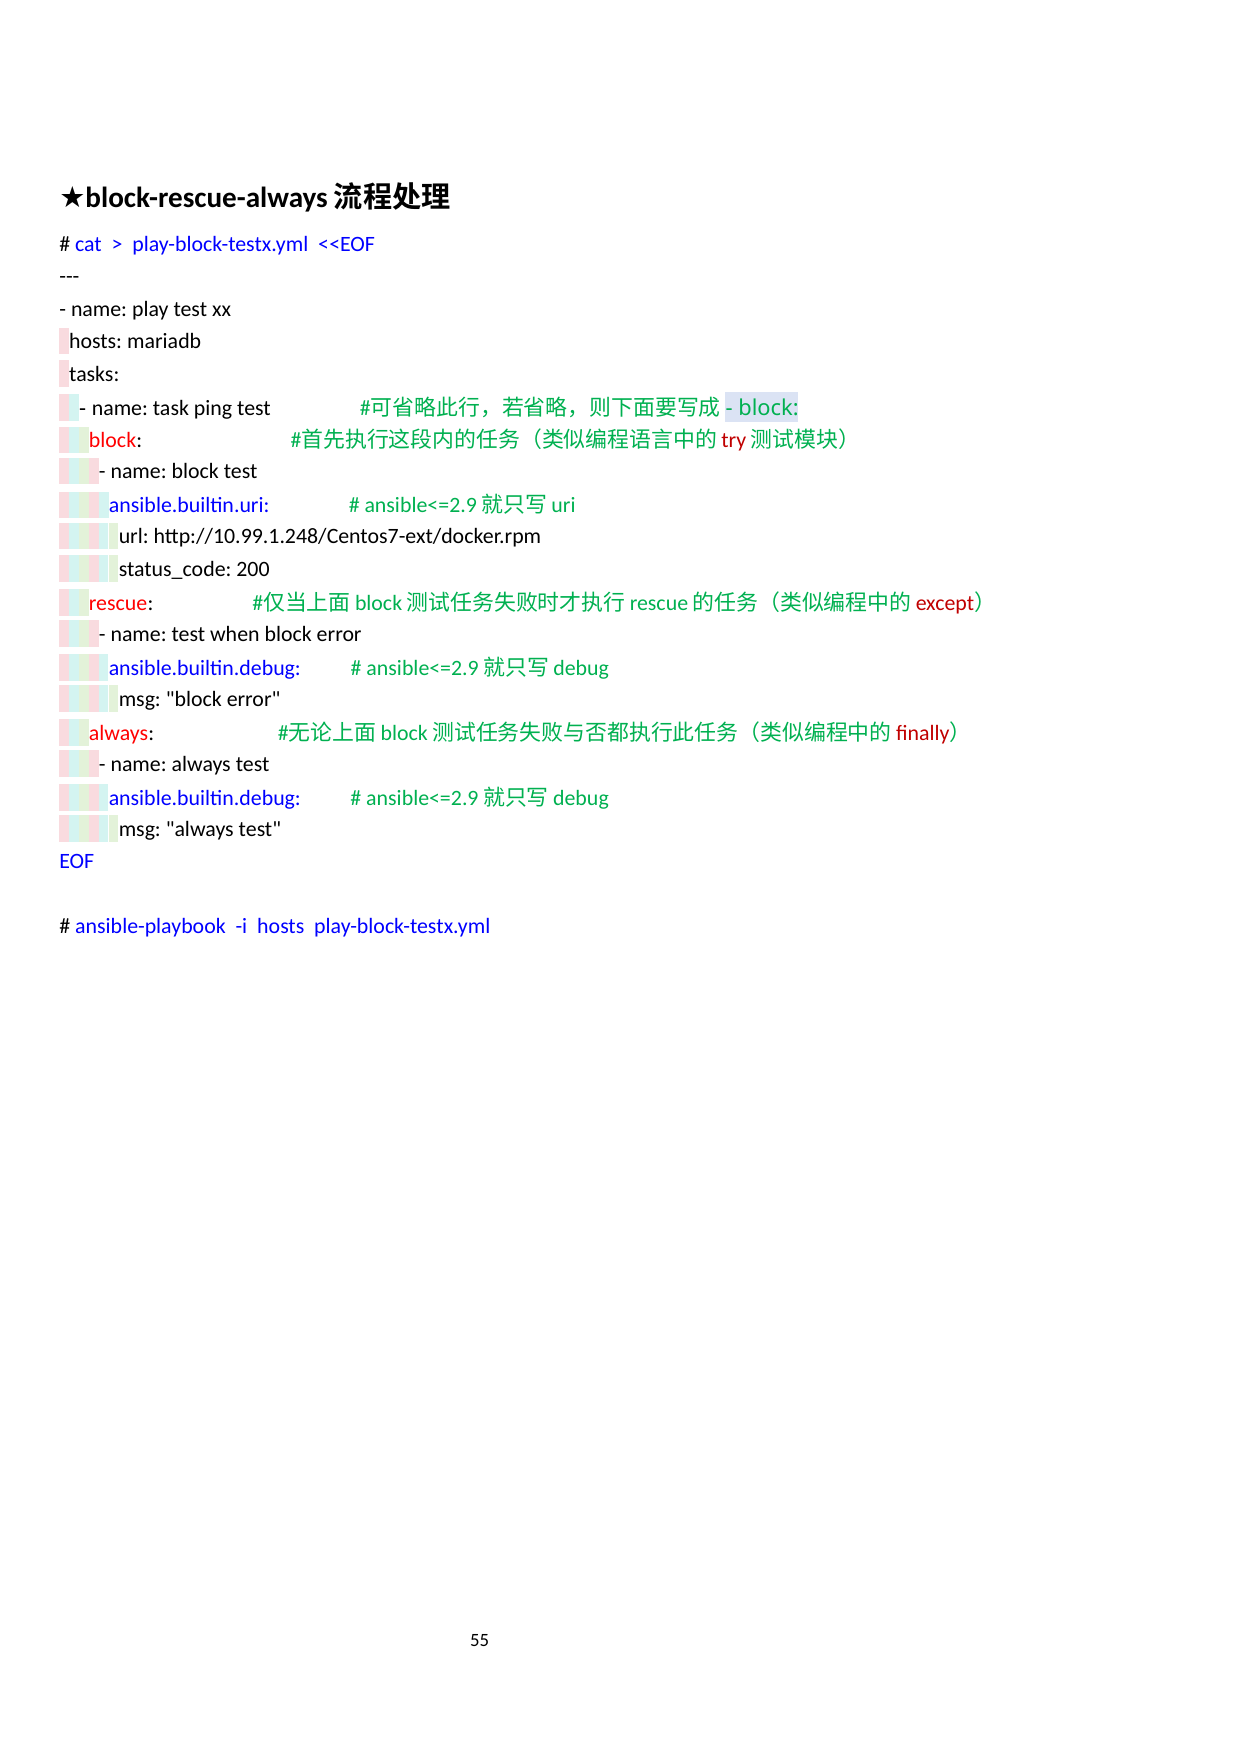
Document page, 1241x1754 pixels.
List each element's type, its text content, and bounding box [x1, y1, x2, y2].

text always: #无论上面block测试任务失败与否都执行此任务（类似编程中的finally） [59, 714, 1181, 747]
text # cat > play-block-testx.yml <<EOF [59, 227, 1181, 259]
text block: #首先执行这段内的任务（类似编程语言中的try测试模块） [59, 422, 1181, 454]
text - name: task ping test #可省略此行，若省略，则下面要写成 - block: [59, 389, 1181, 422]
text ansible.builtin.debug: # ansible<=2.9就只写debug [59, 649, 1181, 682]
text ansible.builtin.uri: # ansible<=2.9就只写uri [59, 487, 1181, 519]
text - name: play test xx [59, 292, 1181, 324]
text - name: test when block error [59, 617, 1181, 649]
text msg: "block error" [59, 682, 1181, 714]
text # ansible-playbook -i hosts play-block-testx.yml [59, 909, 1181, 942]
text hosts: mariadb [59, 324, 1181, 357]
text ansible.builtin.debug: # ansible<=2.9就只写debug [59, 779, 1181, 812]
text tasks: [59, 357, 1181, 389]
text url: http://10.99.1.248/Centos7-ext/docker.rpm [59, 519, 1181, 552]
text - name: block test [59, 454, 1181, 487]
text EOF [59, 844, 1181, 877]
text rescue: #仅当上面block测试任务失败时才执行rescue的任务（类似编程中的except） [59, 584, 1181, 617]
text ★block-rescue-always流程处理 [59, 162, 1181, 227]
text - name: always test [59, 747, 1181, 779]
text msg: "always test" [59, 812, 1181, 844]
text --- [59, 259, 1181, 292]
text status_code: 200 [59, 552, 1181, 584]
